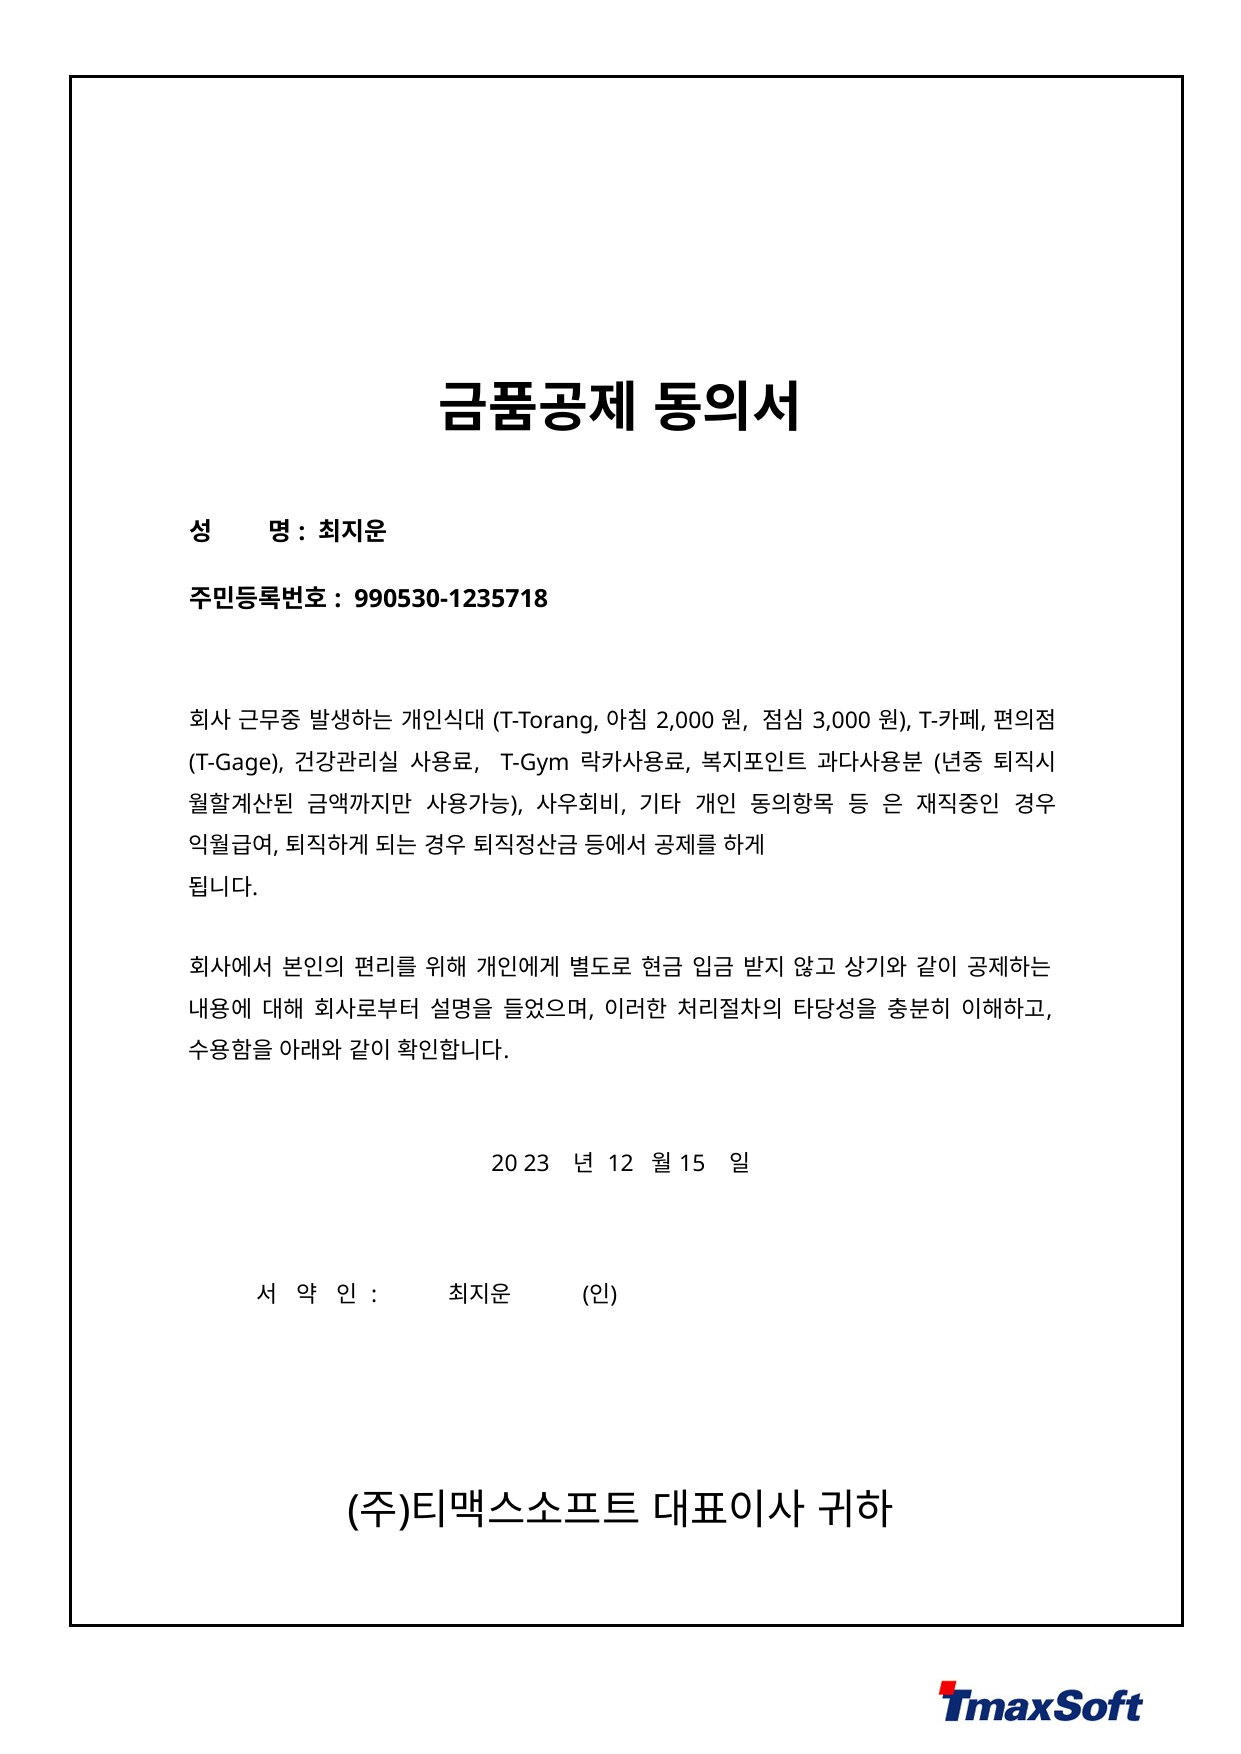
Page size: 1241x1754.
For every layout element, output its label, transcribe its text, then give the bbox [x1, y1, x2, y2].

picture [937, 1679, 1144, 1723]
table_header 금품공제 동의서 성 명 : 최지운 주민등록번호 : 990530-1235718 회사 근무중 발생하는 개인식대 (T-Torang, 아침 2,000 원, 점심 3,000 원), T-카페, 편의점(T-Gage), 건강관리실 사용료, T-Gym 락카사용료, 복지포인트 과다사용분 (년중 퇴직시 월할계산된 금액까지만 사용가능), 사우회비, 기타 개인 동의항목 등 은 재직중인 경우 익월급여, 퇴직하게 되는 경우 퇴직정산금 등에서 공제를 하게 됩니다. 회사에서 본인의 편리를 위해 개인에게 별도로 현금 입금 받지 않고 상기와 같이 공제하는 내용에 대해 회사로부터 설명을 들었으며, 이러한 처리절차의 타당성을 충분히 이해하고, 수용함을 아래와 같이 확인합니다. 20 23 년 12 월 15 일 서 약 인 : 최지운 (인) (주)티맥스소프트 대표이사 귀하 [72, 78, 1181, 1624]
